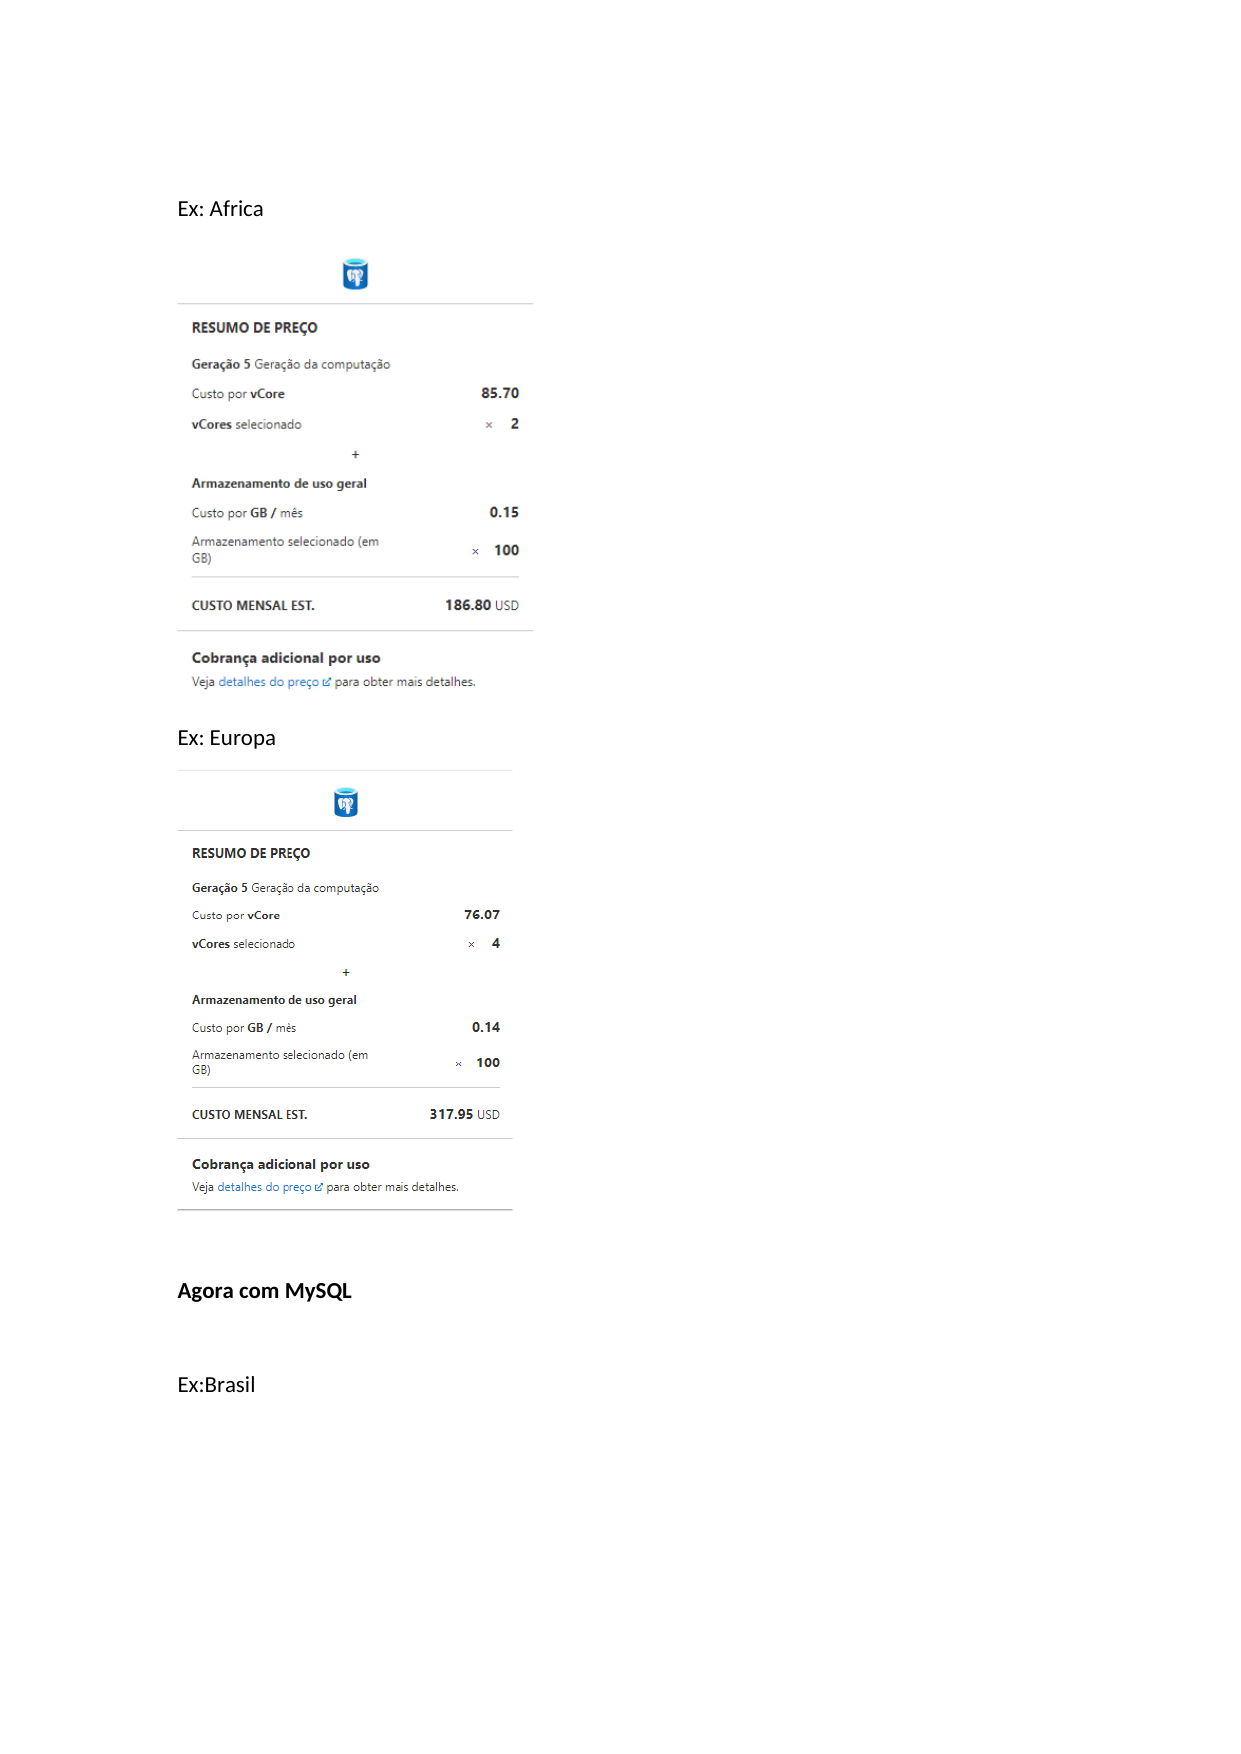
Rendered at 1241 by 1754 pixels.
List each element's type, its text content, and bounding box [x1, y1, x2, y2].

text Ex: Africa [177, 194, 1063, 222]
text Ex:Brasil [177, 1370, 1063, 1398]
text Agora com MySQL [177, 1276, 1063, 1304]
text Ex: Europa [177, 723, 1063, 751]
picture [177, 769, 513, 1211]
picture [177, 241, 534, 704]
